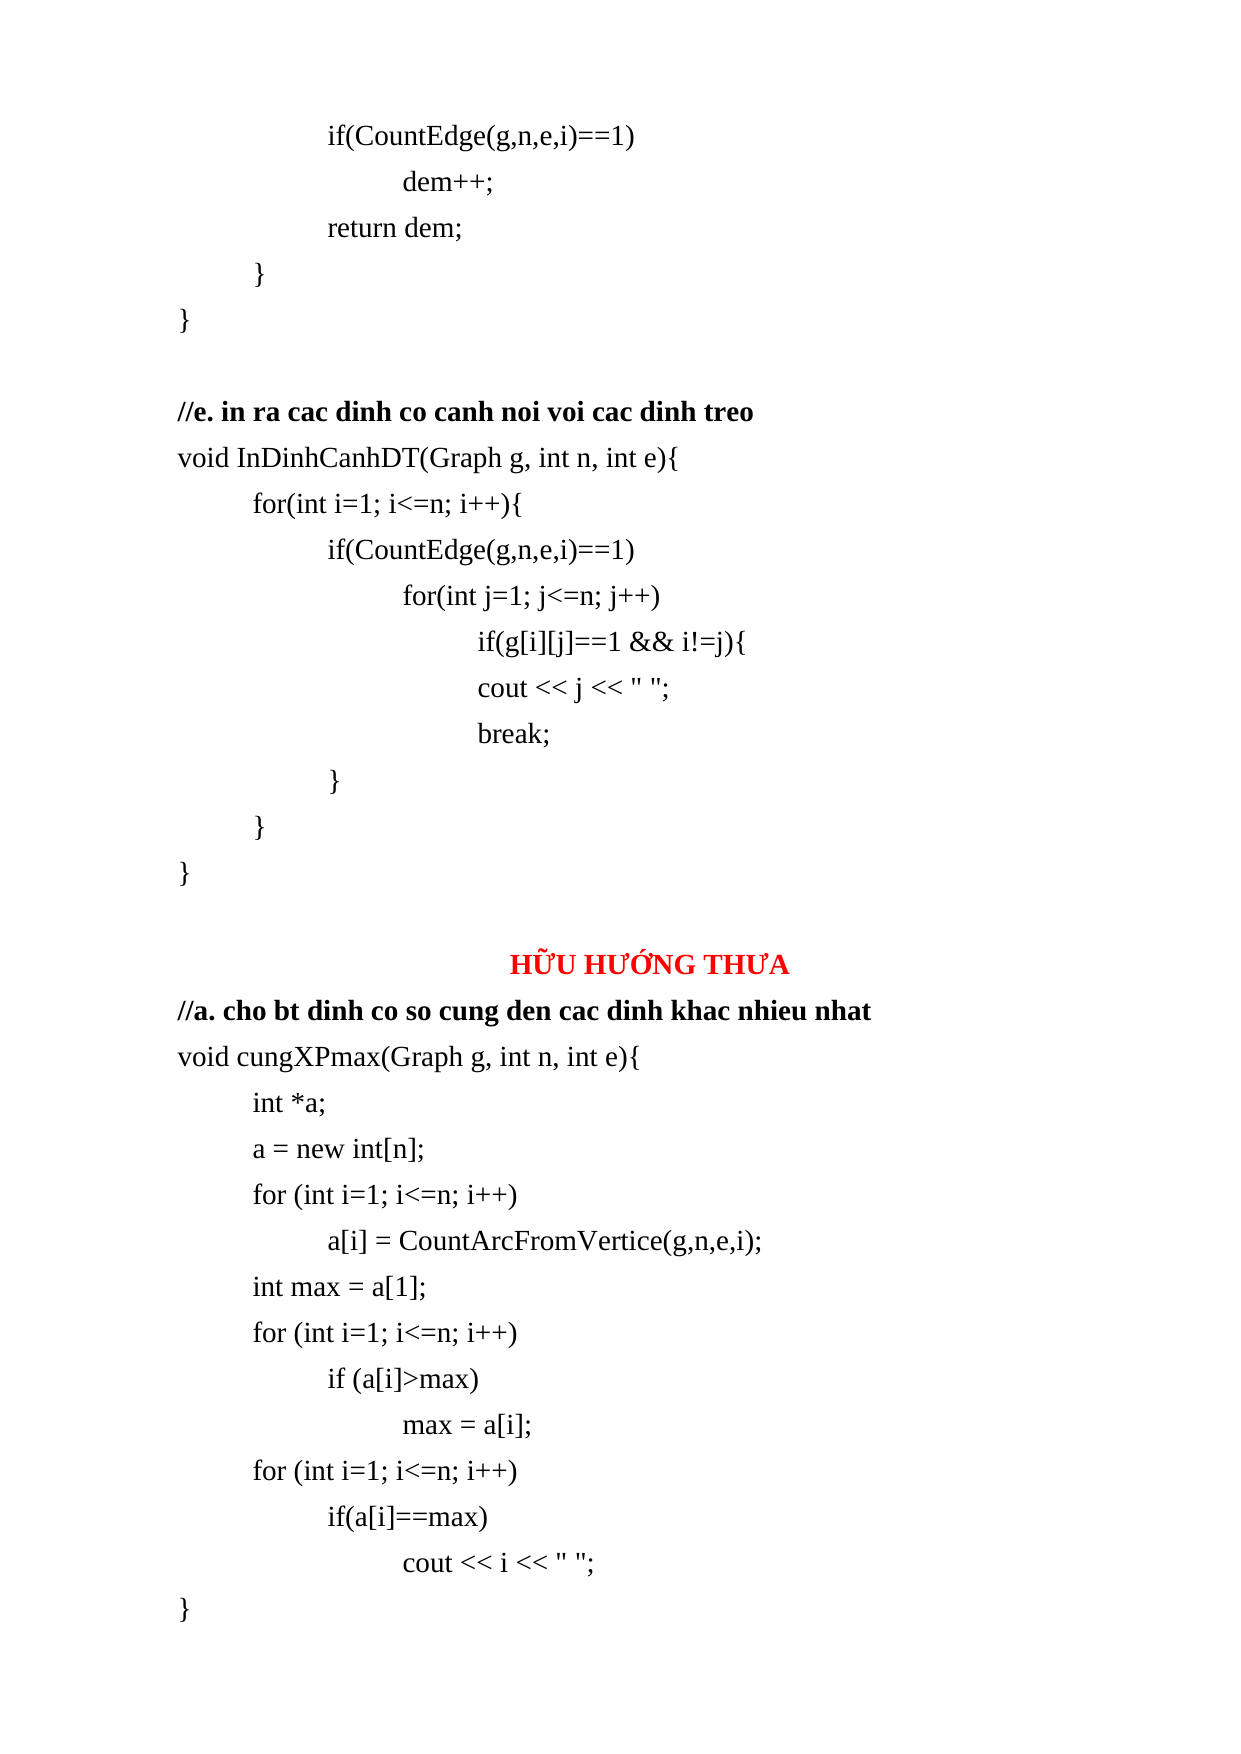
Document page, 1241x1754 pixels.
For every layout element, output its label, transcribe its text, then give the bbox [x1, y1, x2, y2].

text HỮU HƯỚNG THƯA [177, 947, 1122, 980]
text //e. in ra cac dinh co canh noi voi cac dinh treo [177, 394, 1122, 428]
text int max = a[1]; [177, 1269, 1122, 1303]
text if(CountEdge(g,n,e,i)==1) [177, 532, 1122, 566]
text if(a[i]==max) [177, 1499, 1122, 1533]
text max = a[i]; [177, 1407, 1122, 1441]
text } [177, 855, 1122, 888]
text cout << i << " "; [177, 1545, 1122, 1579]
text for (int i=1; i<=n; i++) [177, 1453, 1122, 1487]
text void cungXPmax(Graph g, int n, int e){ [177, 1039, 1122, 1072]
text } [177, 809, 1122, 842]
text if(CountEdge(g,n,e,i)==1) [177, 118, 1122, 152]
text for(int j=1; j<=n; j++) [177, 578, 1122, 612]
text a[i] = CountArcFromVertice(g,n,e,i); [177, 1223, 1122, 1257]
text return dem; [177, 210, 1122, 244]
text } [177, 1591, 1122, 1625]
text } [177, 256, 1122, 290]
text for (int i=1; i<=n; i++) [177, 1177, 1122, 1211]
text //a. cho bt dinh co so cung den cac dinh khac nhieu nhat [177, 993, 1122, 1026]
text } [177, 302, 1122, 336]
text } [177, 763, 1122, 796]
text int *a; [177, 1085, 1122, 1118]
text dem++; [177, 164, 1122, 198]
text if (a[i]>max) [177, 1361, 1122, 1395]
text for (int i=1; i<=n; i++) [177, 1315, 1122, 1349]
text if(g[i][j]==1 && i!=j){ [177, 624, 1122, 658]
text for(int i=1; i<=n; i++){ [177, 486, 1122, 520]
text cout << j << " "; [177, 671, 1122, 704]
text a = new int[n]; [177, 1131, 1122, 1164]
text break; [177, 717, 1122, 750]
text void InDinhCanhDT(Graph g, int n, int e){ [177, 440, 1122, 474]
